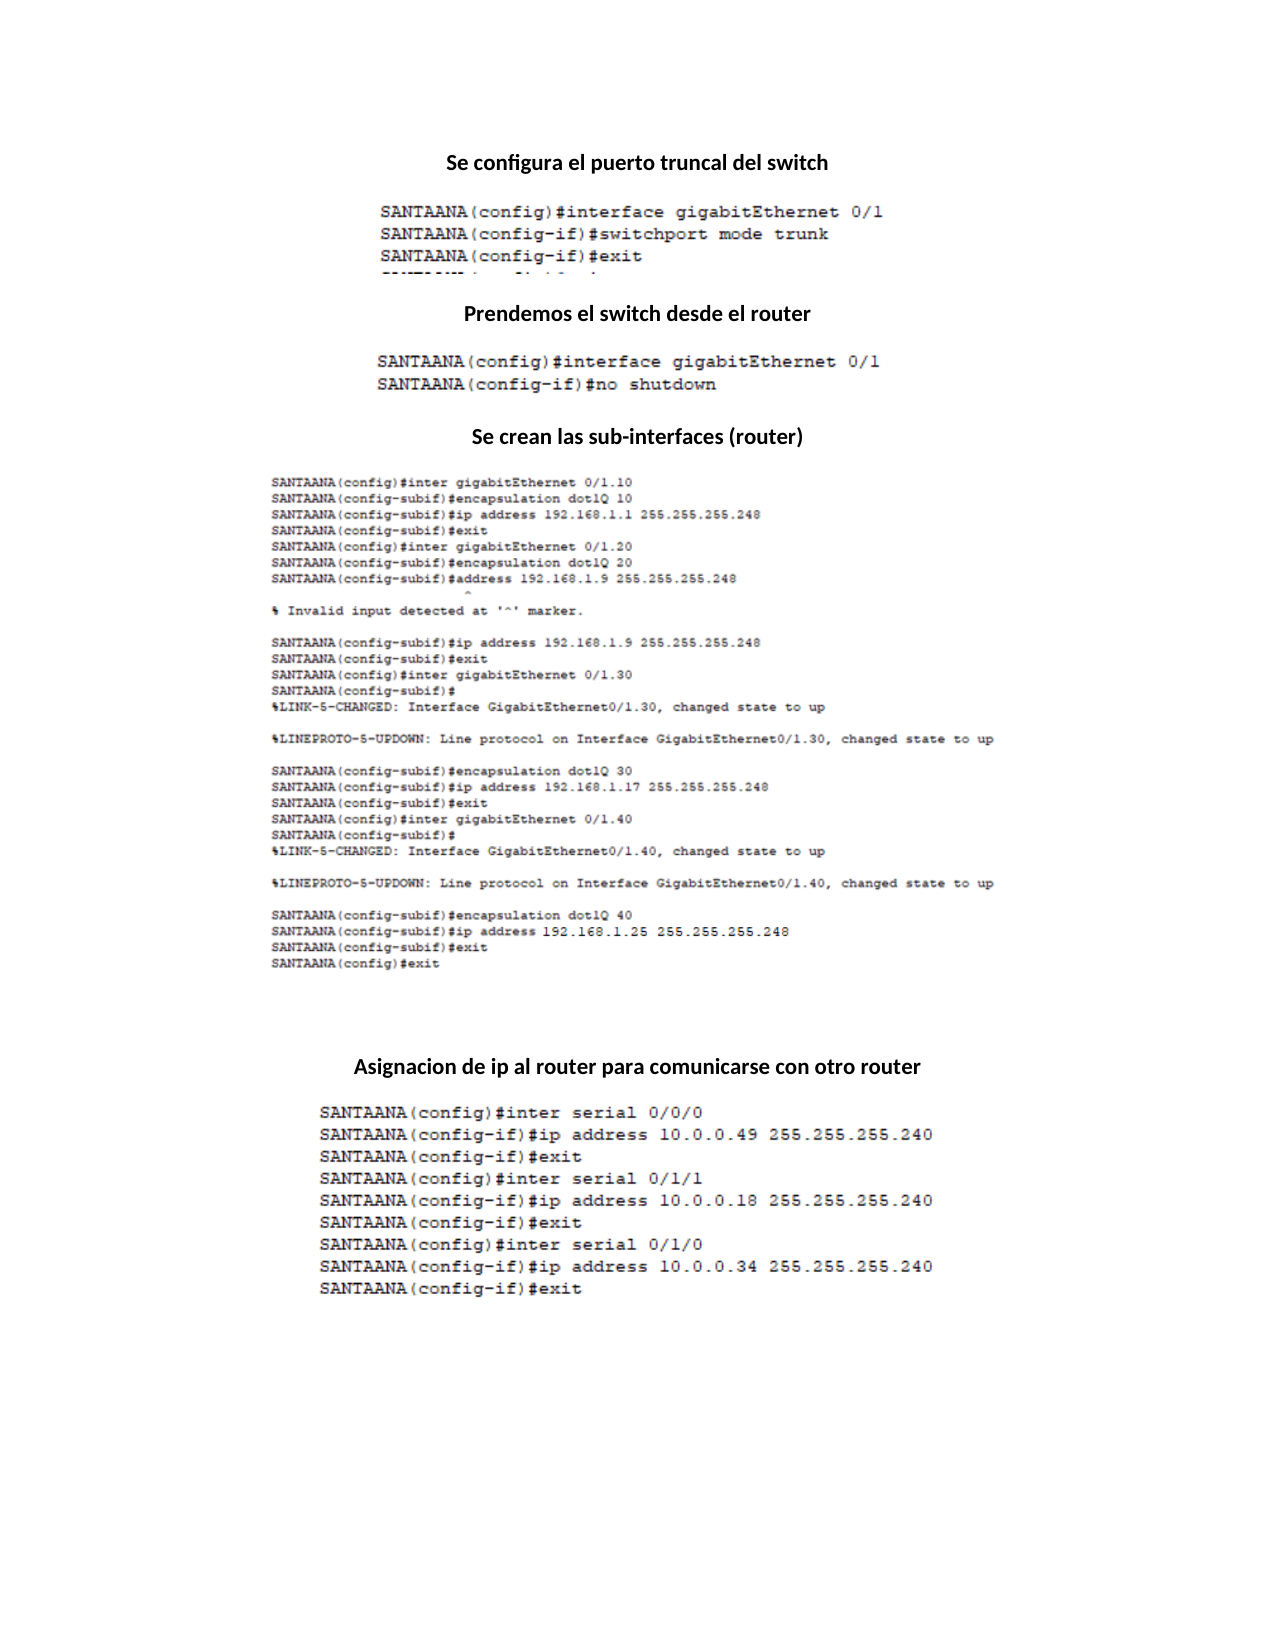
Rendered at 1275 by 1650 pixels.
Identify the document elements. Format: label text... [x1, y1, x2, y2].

picture [318, 1105, 957, 1305]
picture [374, 352, 901, 398]
picture [268, 475, 1007, 974]
text Prendemos el switch desde el router [177, 299, 1098, 327]
text Asignacion de ip al router para comunicarse con otro router [177, 1052, 1098, 1080]
picture [374, 200, 901, 274]
text Se crean las sub-interfaces (router) [177, 422, 1098, 450]
text Se configura el puerto truncal del switch [177, 148, 1098, 176]
